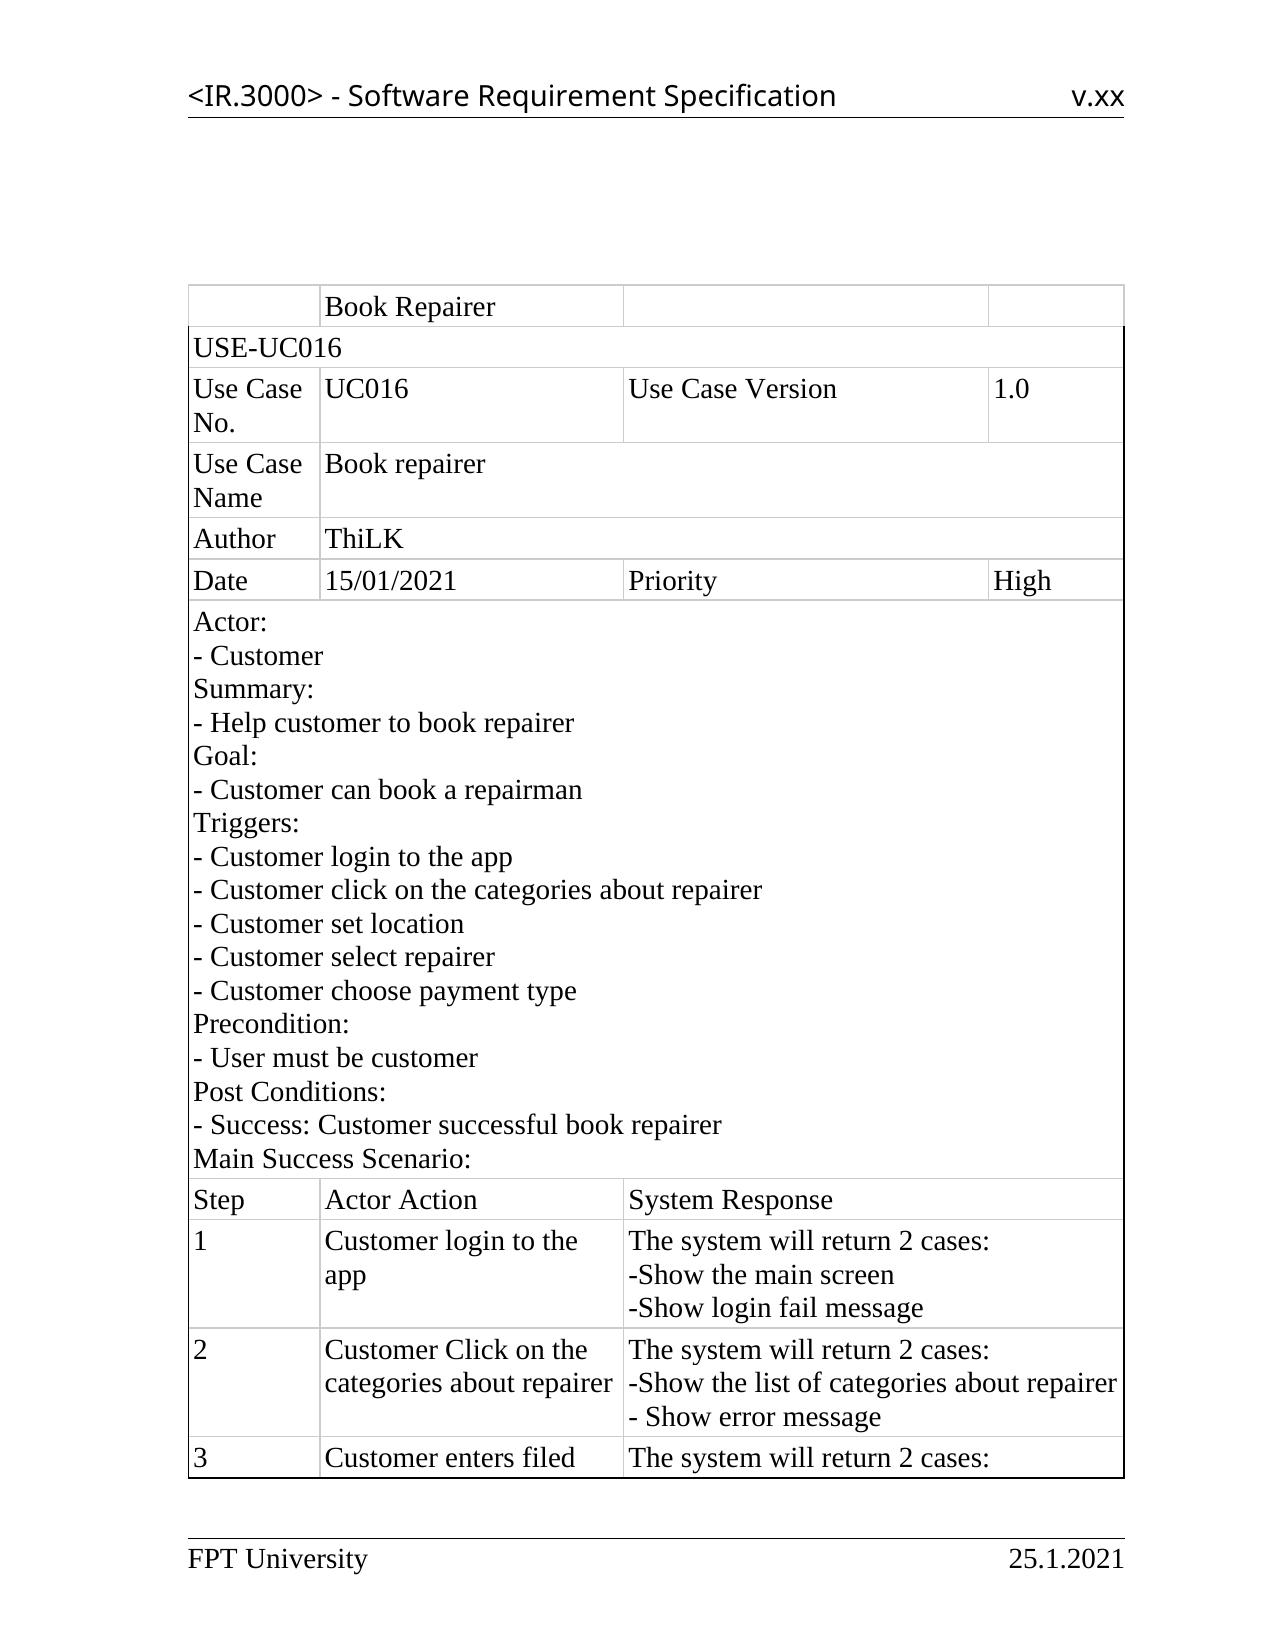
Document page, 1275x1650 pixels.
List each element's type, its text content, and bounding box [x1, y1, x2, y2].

table_header [989, 286, 1123, 326]
table_cell Step [189, 1179, 319, 1219]
table_cell Actor Action [321, 1179, 623, 1219]
table_cell UC016 [321, 368, 623, 442]
table_cell 1.0 [989, 368, 1123, 442]
table_cell 2 [189, 1329, 319, 1436]
table_header [189, 286, 319, 326]
table_cell Date [189, 560, 319, 599]
table_cell 3 [189, 1437, 319, 1477]
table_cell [321, 1437, 623, 1477]
table_cell Use Case Version [624, 368, 988, 442]
table_cell Priority [624, 560, 988, 599]
table_cell Customer Click on the categories about repairer [321, 1329, 623, 1436]
table_header Book Repairer [321, 286, 623, 326]
table_cell 1 [189, 1220, 319, 1327]
table_cell The system will return 2 cases: -Show the main screen -Show login fail message [624, 1220, 1123, 1327]
table_cell Book repairer [321, 443, 1123, 517]
table_cell ThiLK [321, 518, 1123, 558]
table_cell Customer login to the app [321, 1220, 623, 1327]
table_cell The system will return 2 cases: -Show the list of categories about repairer - Show error message [624, 1329, 1123, 1436]
table_cell High [989, 560, 1123, 599]
table_cell Use Case Name [189, 443, 319, 517]
table_cell 15/01/2021 [321, 560, 623, 599]
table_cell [624, 1437, 1123, 1477]
table_cell Actor: - Customer Summary: - Help customer to book repairer Goal: - Customer can book a repairman Triggers: - Customer login to the app - Customer click on the categories about repairer - Customer set location - Customer select repairer - Customer choose payment type Precondition: - User must be customer Post Conditions: - Success: Customer successful book repairer Main Success Scenario: [189, 601, 1123, 1177]
table_cell Author [189, 518, 319, 558]
table_header [624, 286, 988, 326]
table_cell Use Case No. [189, 368, 319, 442]
table_cell System Response [624, 1179, 1123, 1219]
table_cell USE-UC016 [189, 327, 1123, 367]
